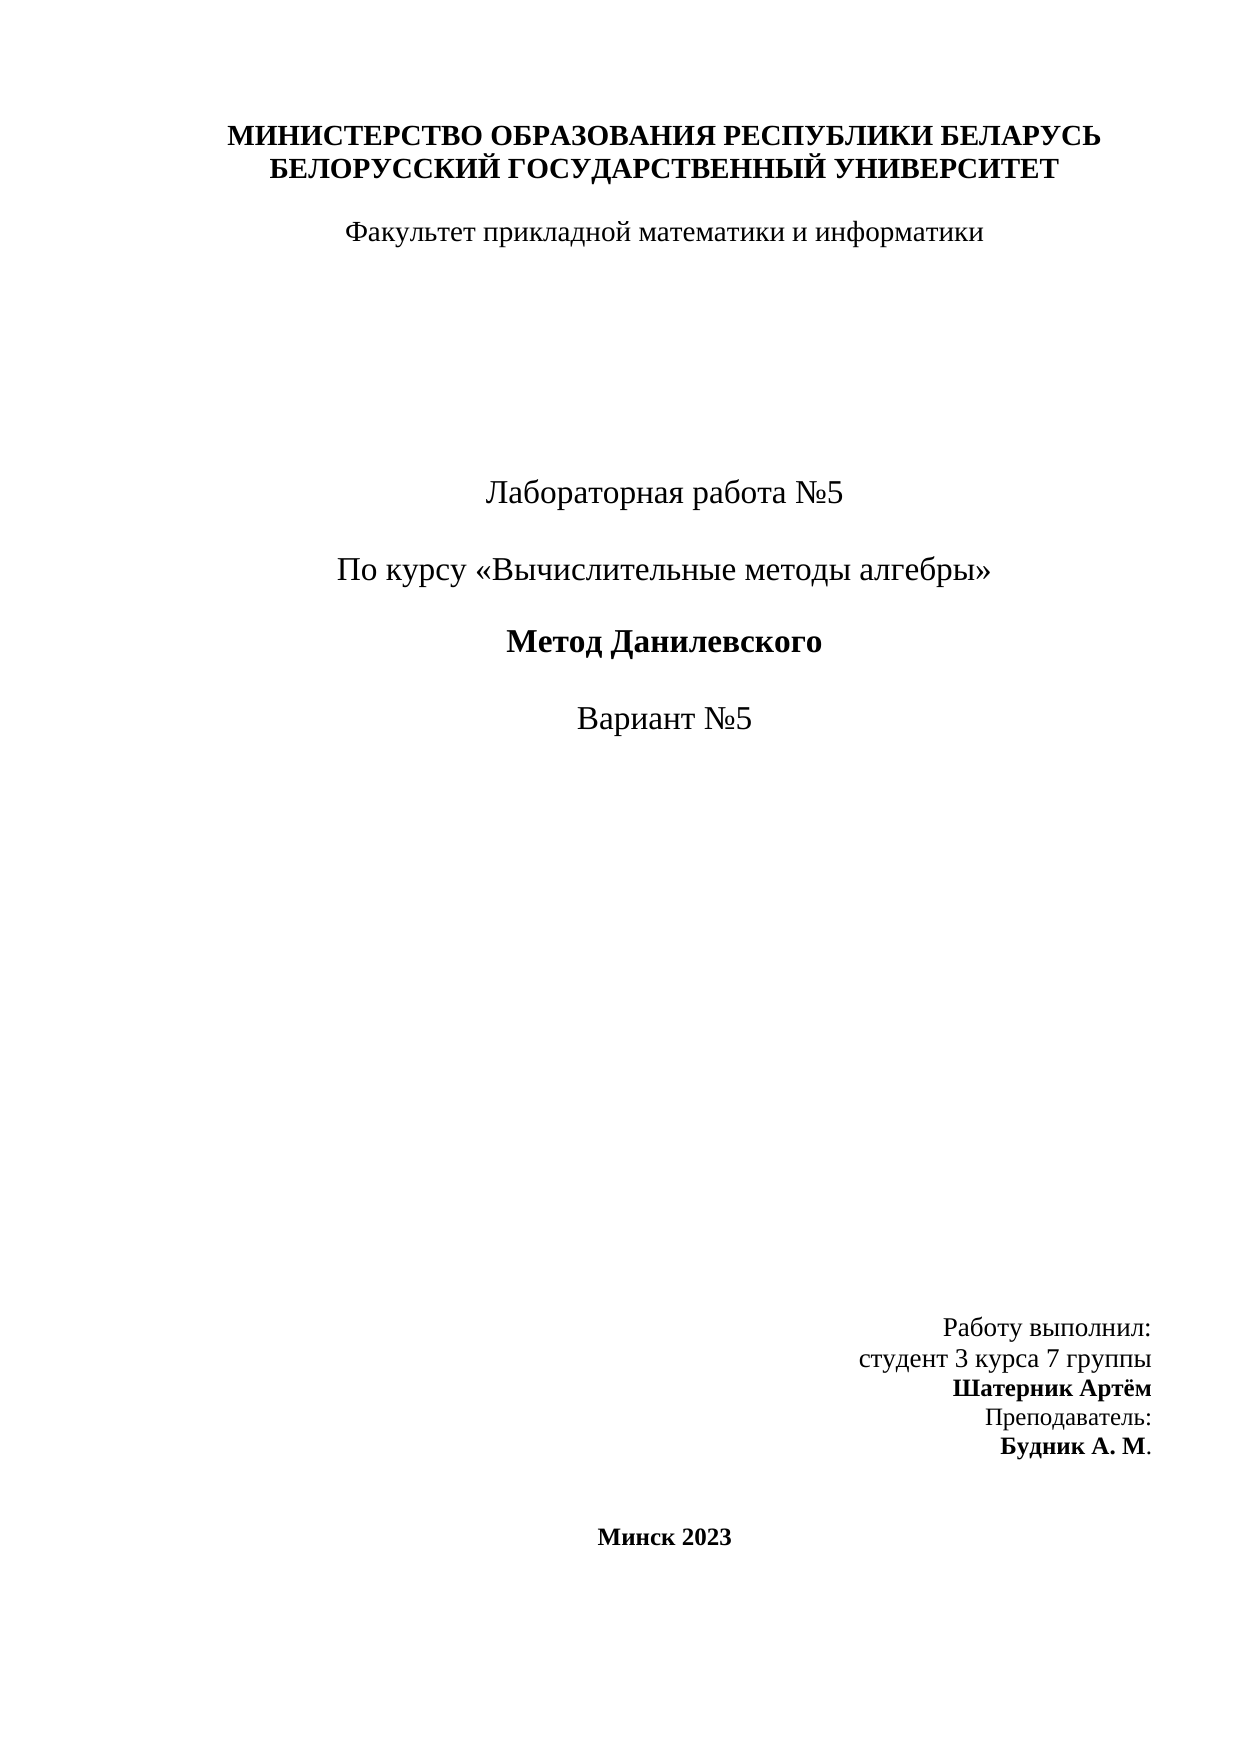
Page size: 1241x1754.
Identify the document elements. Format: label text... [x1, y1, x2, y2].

text Факультет прикладной математики и информатики [177, 214, 1152, 247]
text По курсу «Вычислительные методы алгебры» [177, 549, 1152, 588]
text Минск 2023 [177, 1522, 1152, 1551]
text Преподаватель: [740, 1402, 1152, 1431]
text Вариант №5 [177, 698, 1152, 736]
text студент 3 курса 7 группы [740, 1342, 1152, 1373]
text Министерство образования Республики Беларусь [177, 118, 1152, 152]
text Будник А. М. [740, 1431, 1152, 1460]
text Лабораторная работа №5 [177, 473, 1152, 511]
text Работу выполнил: [740, 1311, 1152, 1342]
text Шатерник Артём [740, 1373, 1152, 1402]
text Белорусский государственный университет [177, 152, 1152, 185]
text Метод Данилевского [177, 621, 1152, 659]
